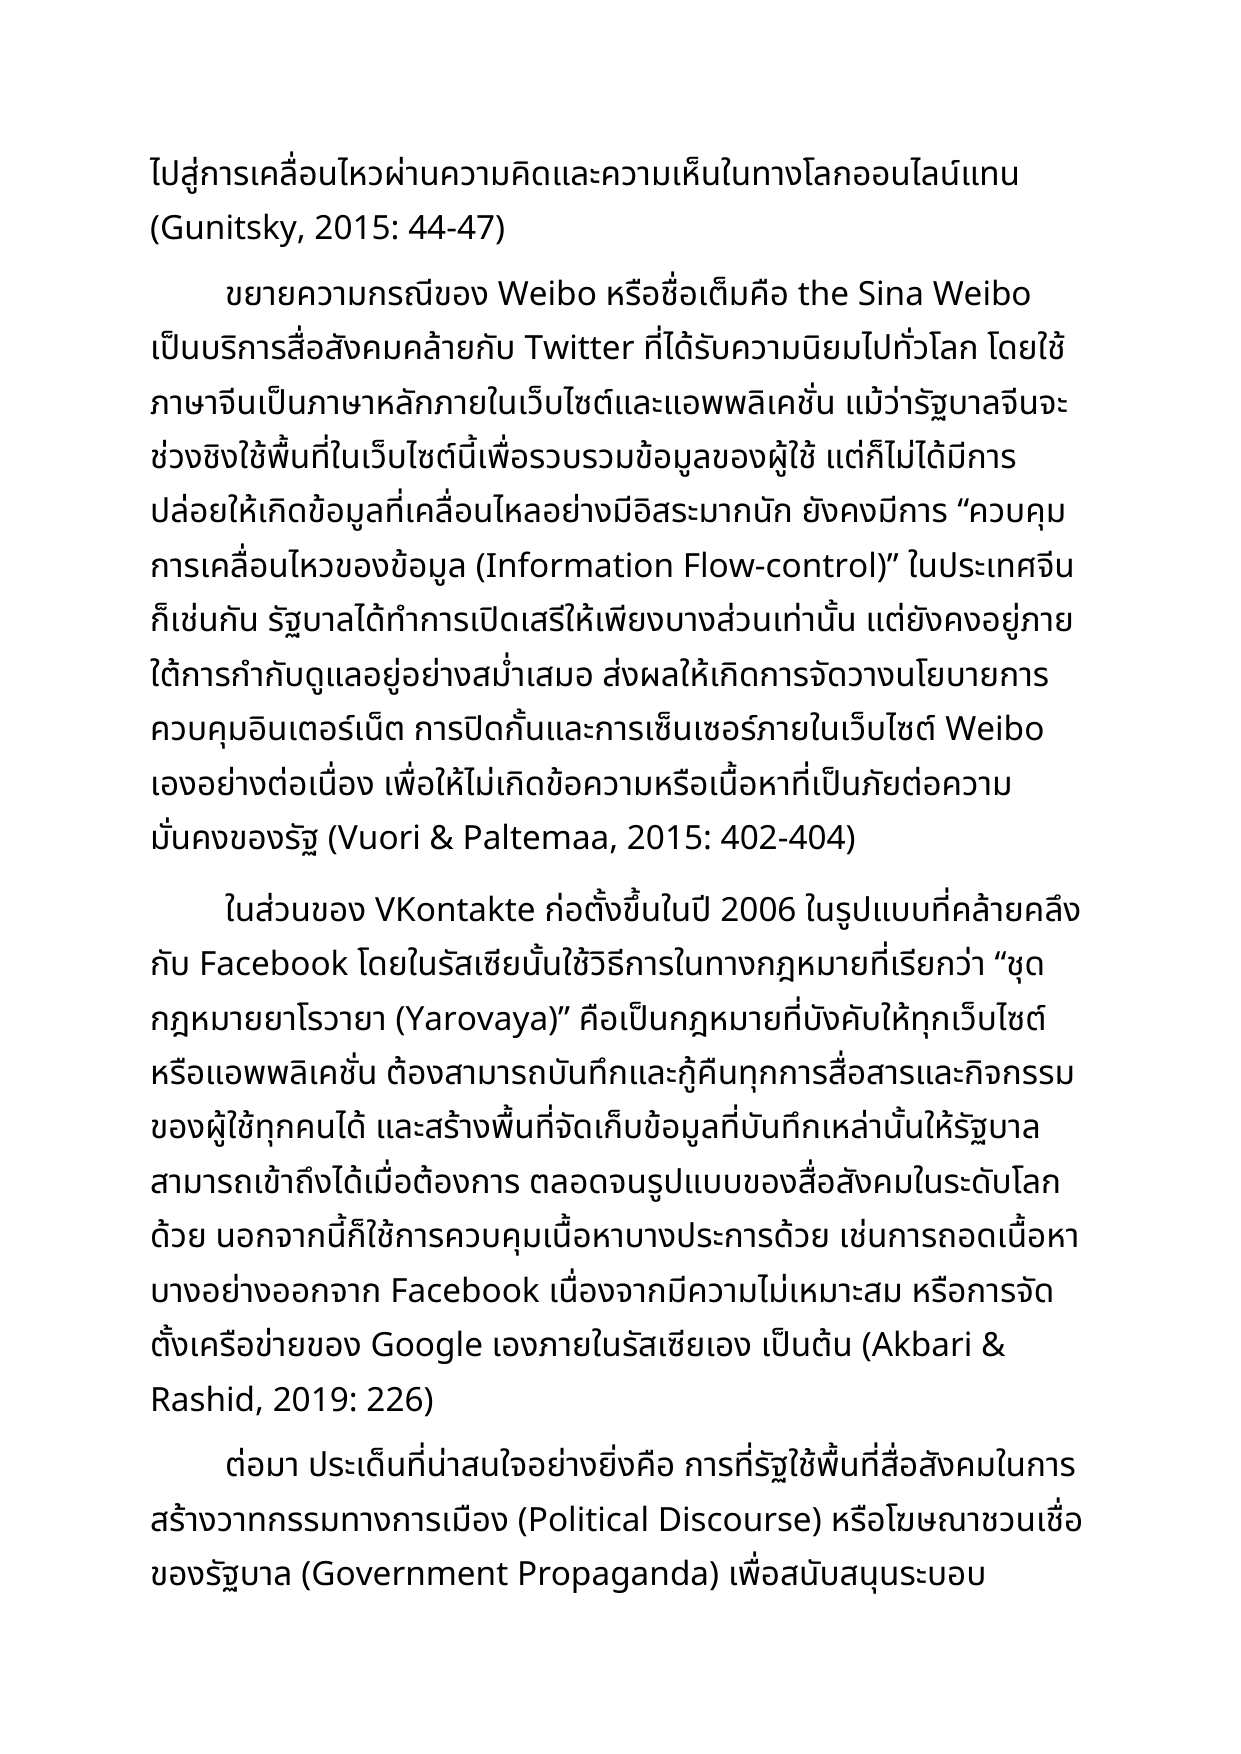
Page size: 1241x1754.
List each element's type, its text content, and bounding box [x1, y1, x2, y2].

text ในส่วนของ VKontakte ก่อตั้งขึ้นในปี 2006 ในรูปแบบที่คล้ายคลึงกับ Facebook โดยในรัสเซียนั้นใช้วิธีการในทางกฎหมายที่เรียกว่า “ชุดกฎหมายยาโรวายา (Yarovaya)” คือเป็นกฎหมายที่บังคับให้ทุกเว็บไซต์หรือแอพพลิเคชั่น ต้องสามารถบันทึกและกู้คืนทุกการสื่อสารและกิจกรรมของผู้ใช้ทุกคนได้ และสร้างพื้นที่จัดเก็บข้อมูลที่บันทึกเหล่านั้นให้รัฐบาลสามารถเข้าถึงได้เมื่อต้องการ ตลอดจนรูปแบบของสื่อสังคมในระดับโลกด้วย นอกจากนี้ก็ใช้การควบคุมเนื้อหาบางประการด้วย เช่นการถอดเนื้อหาบางอย่างออกจาก Facebook เนื่องจากมีความไม่เหมาะสม หรือการจัดตั้งเครือข่ายของ Google เองภายในรัสเซียเอง เป็นต้น (Akbari & Rashid, 2019: 226) [150, 885, 1090, 1421]
text ขยายความกรณีของ Weibo หรือชื่อเต็มคือ the Sina Weibo เป็นบริการสื่อสังคมคล้ายกับ Twitter ที่ได้รับความนิยมไปทั่วโลก โดยใช้ภาษาจีนเป็นภาษาหลักภายในเว็บไซต์และแอพพลิเคชั่น แม้ว่ารัฐบาลจีนจะช่วงชิงใช้พื้นที่ในเว็บไซต์นี้เพื่อรวบรวมข้อมูลของผู้ใช้ แต่ก็ไม่ได้มีการปล่อยให้เกิดข้อมูลที่เคลื่อนไหลอย่างมีอิสระมากนัก ยังคงมีการ “ควบคุมการเคลื่อนไหวของข้อมูล (Information Flow-control)” ในประเทศจีนก็เช่นกัน รัฐบาลได้ทำการเปิดเสรีให้เพียงบางส่วนเท่านั้น แต่ยังคงอยู่ภายใต้การกำกับดูแลอยู่อย่างสม่ำเสมอ ส่งผลให้เกิดการจัดวางนโยบายการควบคุมอินเตอร์เน็ต การปิดกั้นและการเซ็นเซอร์ภายในเว็บไซต์ Weibo เองอย่างต่อเนื่อง เพื่อให้ไม่เกิดข้อความหรือเนื้อหาที่เป็นภัยต่อความมั่นคงของรัฐ (Vuori & Paltemaa, 2015: 402-404) [150, 269, 1090, 865]
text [150, 1441, 1090, 1601]
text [150, 150, 1090, 249]
